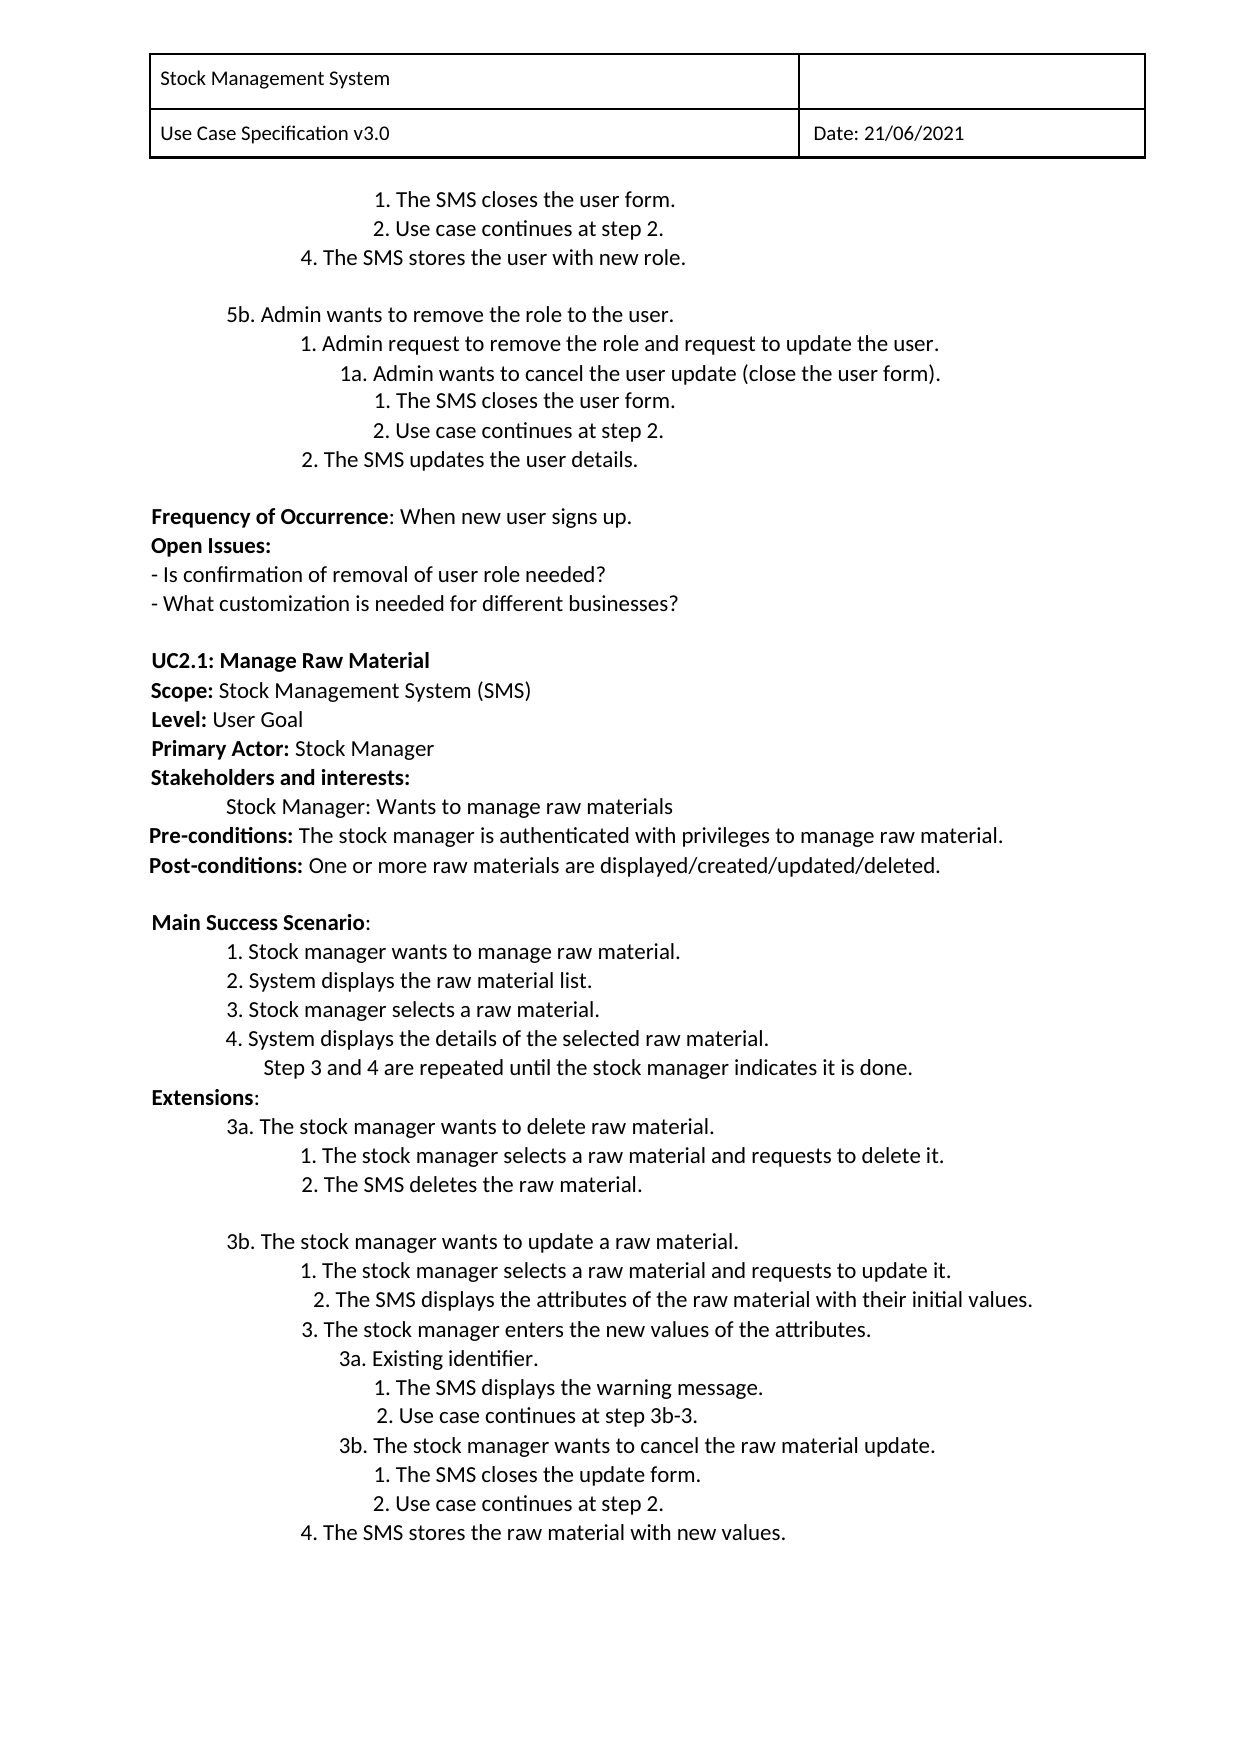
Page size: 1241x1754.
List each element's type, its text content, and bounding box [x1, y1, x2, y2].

text 2. The SMS deletes the raw material. [301, 1170, 1145, 1198]
text 1. Stock manager wants to manage raw material. [226, 937, 1145, 965]
text 4. The SMS stores the raw material with new values. [300, 1518, 1145, 1546]
text 2. Use case continues at step 3b-3. [376, 1402, 1145, 1430]
text Scope: Stock Management System (SMS) [151, 676, 1145, 704]
text Extensions: [151, 1083, 1145, 1111]
text 1. The stock manager selects a raw material and requests to update it. [299, 1256, 1145, 1284]
text 3b. The stock manager wants to cancel the raw material update. [338, 1431, 1145, 1459]
text Primary Actor: Stock Manager [151, 734, 1145, 762]
text Frequency of Occurrence: When new user signs up. [151, 502, 1145, 530]
text 3. The stock manager enters the new values of the attributes. [301, 1315, 1145, 1343]
text 4. The SMS stores the user with new role. [300, 243, 1145, 271]
text 2. System displays the raw material list. [226, 966, 1145, 994]
text 2. Use case continues at step 2. [373, 1489, 1145, 1517]
text 3a. The stock manager wants to delete raw material. [226, 1112, 1145, 1140]
text 1. The SMS closes the update form. [373, 1460, 1145, 1488]
text 1. The SMS displays the warning message. [373, 1373, 1145, 1401]
text 3b. The stock manager wants to update a raw material. [226, 1227, 1145, 1255]
text 3. Stock manager selects a raw material. [226, 995, 1145, 1023]
text 3a. Existing identifier. [338, 1344, 1145, 1372]
text Pre-conditions: The stock manager is authenticated with privileges to manage raw material. [149, 822, 1145, 850]
text 1. The SMS closes the user form. [373, 387, 1145, 415]
text 1. The stock manager selects a raw material and requests to delete it. [299, 1141, 1145, 1169]
text Step 3 and 4 are repeated until the stock manager indicates it is done. [263, 1053, 1145, 1081]
text 5b. Admin wants to remove the role to the user. [226, 300, 1145, 328]
text 1. The SMS closes the user form. [373, 185, 1145, 213]
text UC2.1: Manage Raw Material [151, 647, 1145, 675]
text 2. Use case continues at step 2. [373, 416, 1145, 444]
text Level: User Goal [151, 705, 1145, 733]
text 2. Use case continues at step 2. [373, 214, 1145, 242]
text 1a. Admin wants to cancel the user update (close the user form). [339, 359, 1145, 387]
text Stakeholders and interests: [151, 763, 1145, 791]
text 1. Admin request to remove the role and request to update the user. [299, 329, 1145, 357]
text Stock Manager: Wants to manage raw materials [226, 792, 1145, 821]
text Post-conditions: One or more raw materials are displayed/created/updated/deleted. [149, 851, 1145, 879]
text - Is confirmation of removal of user role needed? [151, 560, 1145, 588]
text 2. The SMS updates the user details. [301, 445, 1145, 473]
text 4. System displays the details of the selected raw material. [225, 1024, 1145, 1052]
text Open Issues: [151, 531, 1145, 559]
text - What customization is needed for different businesses? [151, 589, 1145, 618]
text Main Success Scenario: [151, 908, 1145, 936]
text 2. The SMS displays the attributes of the raw material with their initial values. [149, 1286, 1034, 1313]
